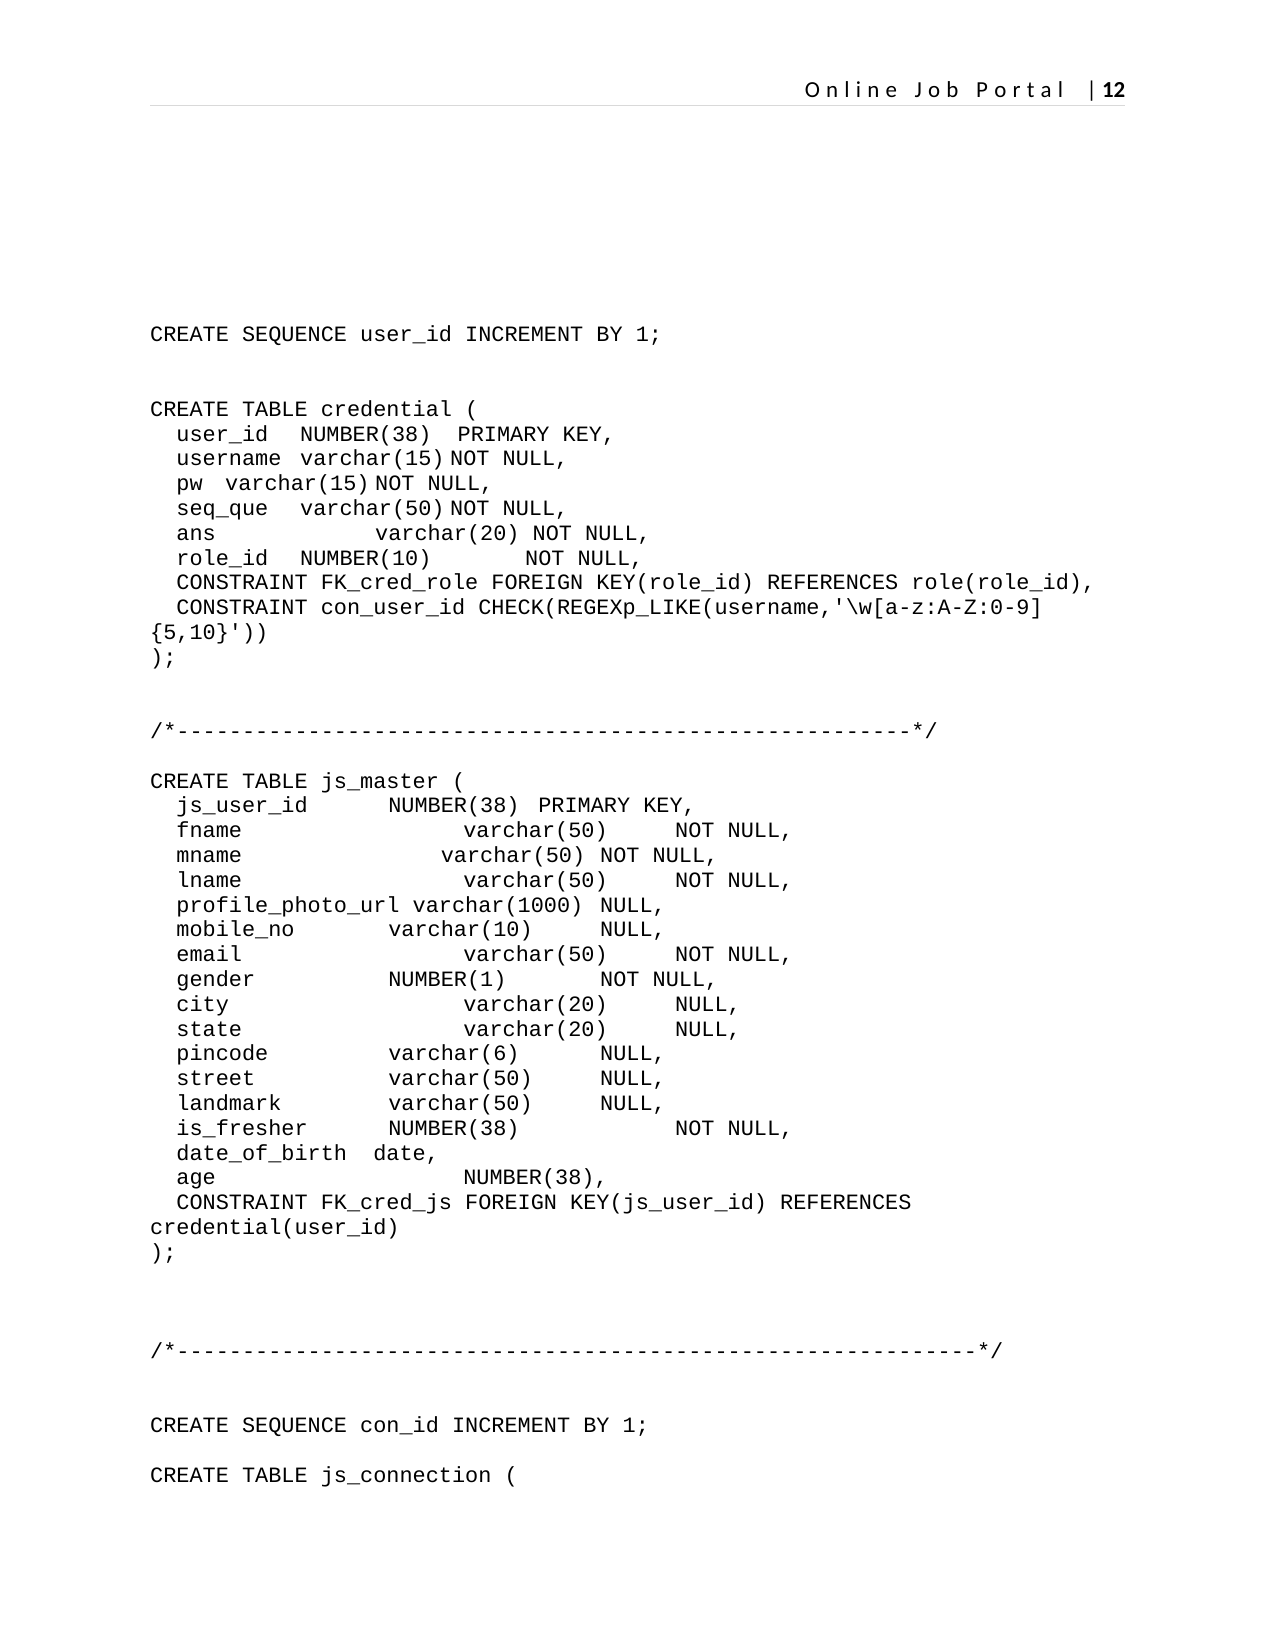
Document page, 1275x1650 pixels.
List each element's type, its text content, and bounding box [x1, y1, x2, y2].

text CREATE SEQUENCE con_id INCREMENT BY 1; [150, 1414, 1125, 1439]
text /*--------------------------------------------------------*/ [150, 720, 1125, 745]
text is_fresher NUMBER(38) NOT NULL, [150, 1117, 1125, 1142]
text email varchar(50) NOT NULL, [150, 943, 1125, 968]
text landmark varchar(50) NULL, [150, 1092, 1125, 1117]
text seq_que varchar(50) NOT NULL, [150, 497, 1125, 522]
text fname varchar(50) NOT NULL, [150, 819, 1125, 844]
text role_id NUMBER(10) NOT NULL, [150, 547, 1125, 571]
text CREATE SEQUENCE user_id INCREMENT BY 1; [150, 323, 1125, 348]
text CONSTRAINT con_user_id CHECK(REGEXp_LIKE(username,'\w[a-z:A-Z:0-9]{5,10}')) [150, 596, 1125, 646]
text lname varchar(50) NOT NULL, [150, 869, 1125, 894]
text profile_photo_url varchar(1000) NULL, [150, 894, 1125, 918]
text city varchar(20) NULL, [150, 993, 1125, 1018]
text gender NUMBER(1) NOT NULL, [150, 968, 1125, 993]
text state varchar(20) NULL, [150, 1018, 1125, 1042]
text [150, 1340, 1125, 1365]
text mobile_no varchar(10) NULL, [150, 918, 1125, 943]
text pw varchar(15) NOT NULL, [150, 472, 1125, 497]
text CREATE TABLE js_master ( [150, 770, 1125, 794]
text age NUMBER(38), [150, 1166, 1125, 1191]
text js_user_id NUMBER(38) PRIMARY KEY, [150, 794, 1125, 819]
text CONSTRAINT FK_cred_role FOREIGN KEY(role_id) REFERENCES role(role_id), [150, 571, 1125, 596]
text CONSTRAINT FK_cred_js FOREIGN KEY(js_user_id) REFERENCES credential(user_id) [150, 1191, 1125, 1241]
text ); [150, 646, 1125, 671]
text username varchar(15) NOT NULL, [150, 447, 1125, 472]
text pincode varchar(6) NULL, [150, 1042, 1125, 1067]
text ans varchar(20) NOT NULL, [150, 522, 1125, 547]
text date_of_birth date, [150, 1142, 1125, 1166]
text ); [150, 1241, 1125, 1266]
text mname varchar(50) NOT NULL, [150, 844, 1125, 869]
text CREATE TABLE js_connection ( [150, 1464, 1125, 1489]
text street varchar(50) NULL, [150, 1067, 1125, 1092]
text CREATE TABLE credential ( [150, 398, 1125, 423]
text user_id NUMBER(38) PRIMARY KEY, [150, 423, 1125, 447]
